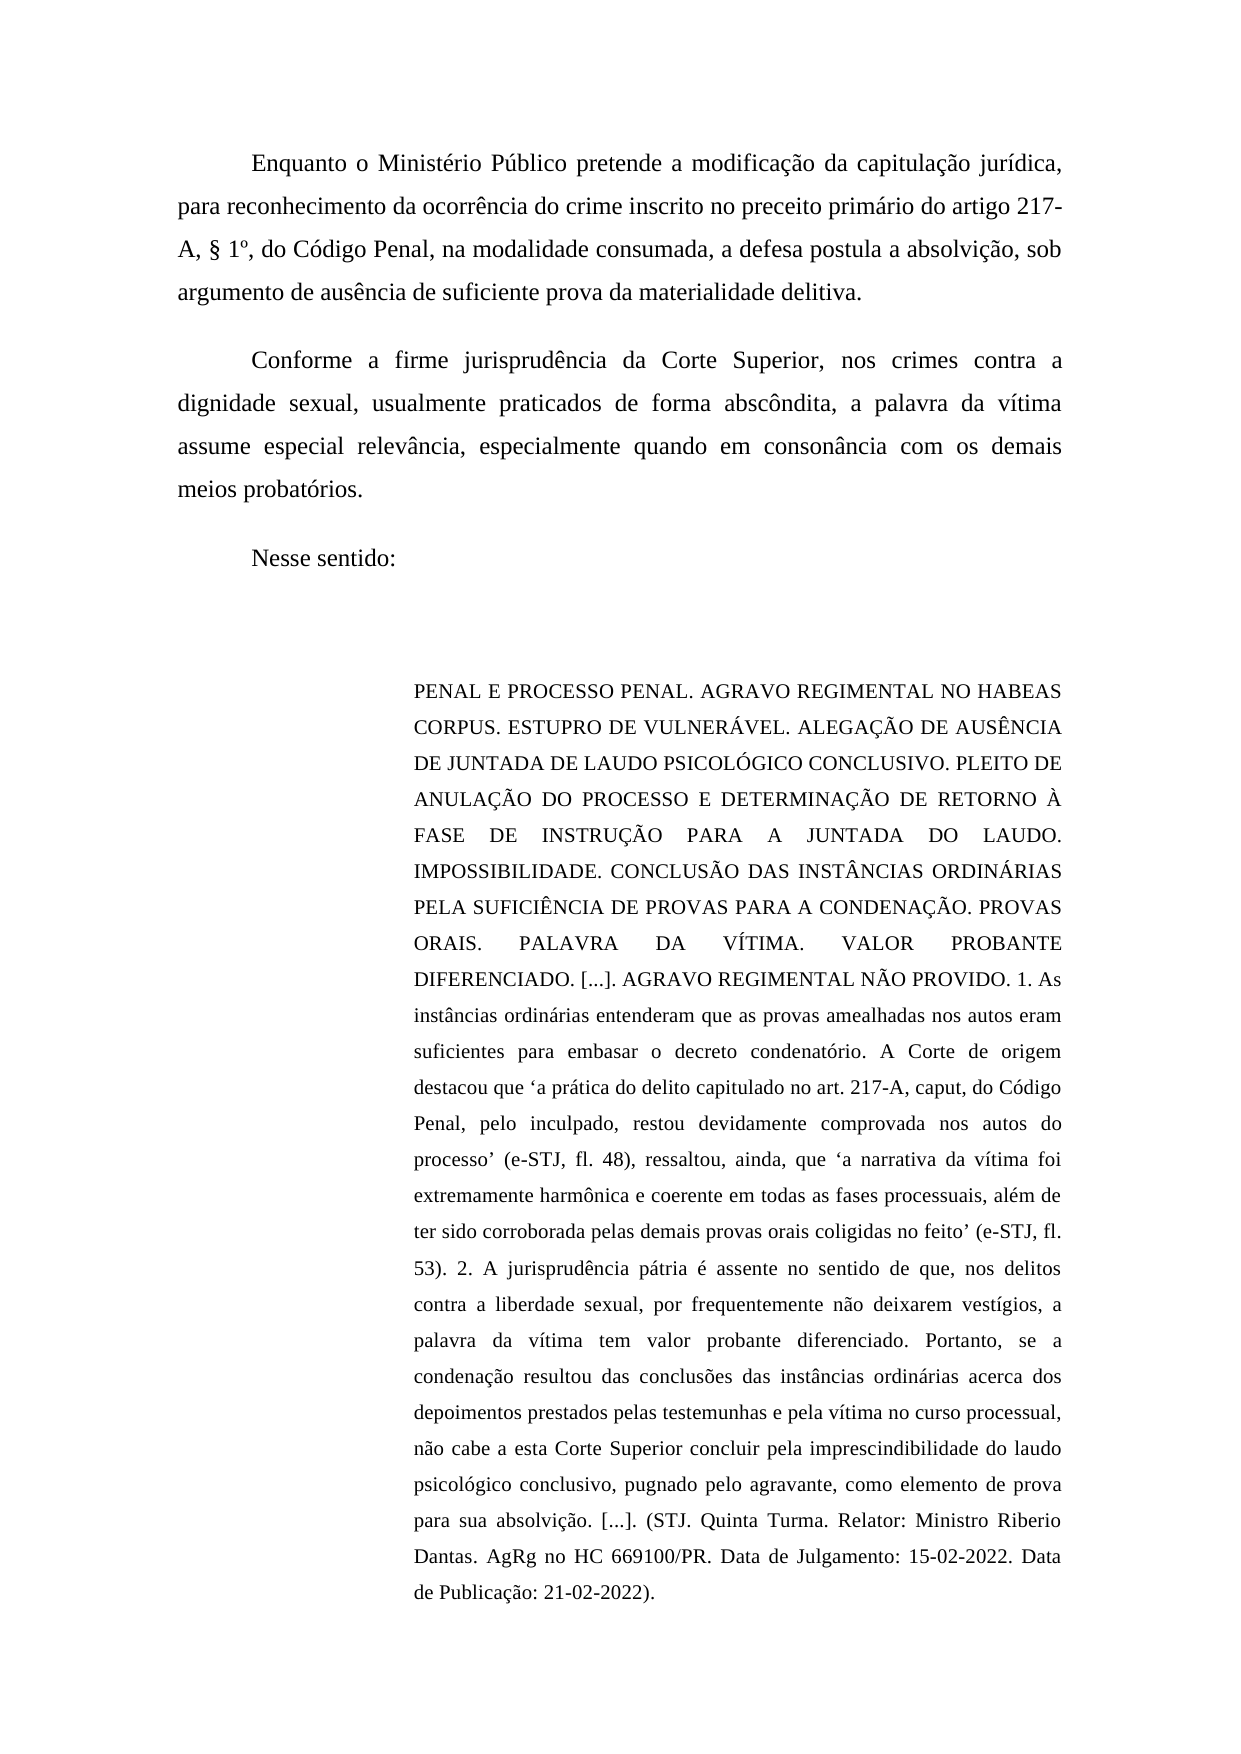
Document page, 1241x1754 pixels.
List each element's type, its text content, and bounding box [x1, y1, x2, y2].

list Conforme a firme jurisprudência da Corte Superior, nos crimes contra a dignidade sexual, usualmente praticados de forma abscôndita, a palavra da vítima assume especial relevância, especialmente quando em consonância com os demais meios probatórios. [177, 345, 1063, 503]
text PENAL E PROCESSO PENAL. AGRAVO REGIMENTAL NO HABEAS CORPUS. ESTUPRO DE VULNERÁVEL. ALEGAÇÃO DE AUSÊNCIA DE JUNTADA DE LAUDO PSICOLÓGICO CONCLUSIVO. PLEITO DE ANULAÇÃO DO PROCESSO E DETERMINAÇÃO DE RETORNO À FASE DE INSTRUÇÃO PARA A JUNTADA DO LAUDO. IMPOSSIBILIDADE. CONCLUSÃO DAS INSTÂNCIAS ORDINÁRIAS PELA SUFICIÊNCIA DE PROVAS PARA A CONDENAÇÃO. PROVAS ORAIS. PALAVRA DA VÍTIMA. VALOR PROBANTE DIFERENCIADO. [...]. AGRAVO REGIMENTAL NÃO PROVIDO. 1. As instâncias ordinárias entenderam que as provas amealhadas nos autos eram suficientes para embasar o decreto condenatório. A Corte de origem destacou que ‘a prática do delito capitulado no art. 217-A, caput, do Código Penal, pelo inculpado, restou devidamente comprovada nos autos do processo’ (e-STJ, fl. 48), ressaltou, ainda, que ‘a narrativa da vítima foi extremamente harmônica e coerente em todas as fases processuais, além de ter sido corroborada pelas demais provas orais coligidas no feito’ (e-STJ, fl. 53). 2. A jurisprudência pátria é assente no sentido de que, nos delitos contra a liberdade sexual, por frequentemente não deixarem vestígios, a palavra da vítima tem valor probante diferenciado. Portanto, se a condenação resultou das conclusões das instâncias ordinárias acerca dos depoimentos prestados pelas testemunhas e pela vítima no curso processual, não cabe a esta Corte Superior concluir pela imprescindibilidade do laudo psicológico conclusivo, pugnado pelo agravante, como elemento de prova para sua absolvição. [...]. (STJ. Quinta Turma. Relator: Ministro Riberio Dantas. AgRg no HC 669100/PR. Data de Julgamento: 15-02-2022. Data de Publicação: 21-02-2022). [413, 806, 1063, 1156]
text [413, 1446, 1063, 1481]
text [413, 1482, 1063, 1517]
list Enquanto o Ministério Público pretende a modificação da capitulação jurídica, para reconhecimento da ocorrência do crime inscrito no preceito primário do artigo 217-A, § 1º, do Código Penal, na modalidade consumada, a defesa postula a absolvição, sob argumento de ausência de suficiente prova da materialidade delitiva. [177, 148, 1063, 306]
text PENAL E PROCESSO PENAL. AGRAVO REGIMENTAL NO HABEAS CORPUS. ESTUPRO DE VULNERÁVEL. ALEGAÇÃO DE AUSÊNCIA DE JUNTADA DE LAUDO PSICOLÓGICO CONCLUSIVO. PLEITO DE ANULAÇÃO DO PROCESSO E DETERMINAÇÃO DE RETORNO À FASE DE INSTRUÇÃO PARA A JUNTADA DO LAUDO. IMPOSSIBILIDADE. CONCLUSÃO DAS INSTÂNCIAS ORDINÁRIAS PELA SUFICIÊNCIA DE PROVAS PARA A CONDENAÇÃO. PROVAS ORAIS. PALAVRA DA VÍTIMA. VALOR PROBANTE DIFERENCIADO. [...]. AGRAVO REGIMENTAL NÃO PROVIDO. 1. As instâncias ordinárias entenderam que as provas amealhadas nos autos eram suficientes para embasar o decreto condenatório. A Corte de origem destacou que ‘a prática do delito capitulado no art. 217-A, caput, do Código Penal, pelo inculpado, restou devidamente comprovada nos autos do processo’ (e-STJ, fl. 48), ressaltou, ainda, que ‘a narrativa da vítima foi extremamente harmônica e coerente em todas as fases processuais, além de ter sido corroborada pelas demais provas orais coligidas no feito’ (e-STJ, fl. 53). 2. A jurisprudência pátria é assente no sentido de que, nos delitos contra a liberdade sexual, por frequentemente não deixarem vestígios, a palavra da vítima tem valor probante diferenciado. Portanto, se a condenação resultou das conclusões das instâncias ordinárias acerca dos depoimentos prestados pelas testemunhas e pela vítima no curso processual, não cabe a esta Corte Superior concluir pela imprescindibilidade do laudo psicológico conclusivo, pugnado pelo agravante, como elemento de prova para sua absolvição. [...]. (STJ. Quinta Turma. Relator: Ministro Riberio Dantas. AgRg no HC 669100/PR. Data de Julgamento: 15-02-2022. Data de Publicação: 21-02-2022). [413, 1157, 1063, 1337]
text Nesse sentido: [177, 543, 1063, 571]
